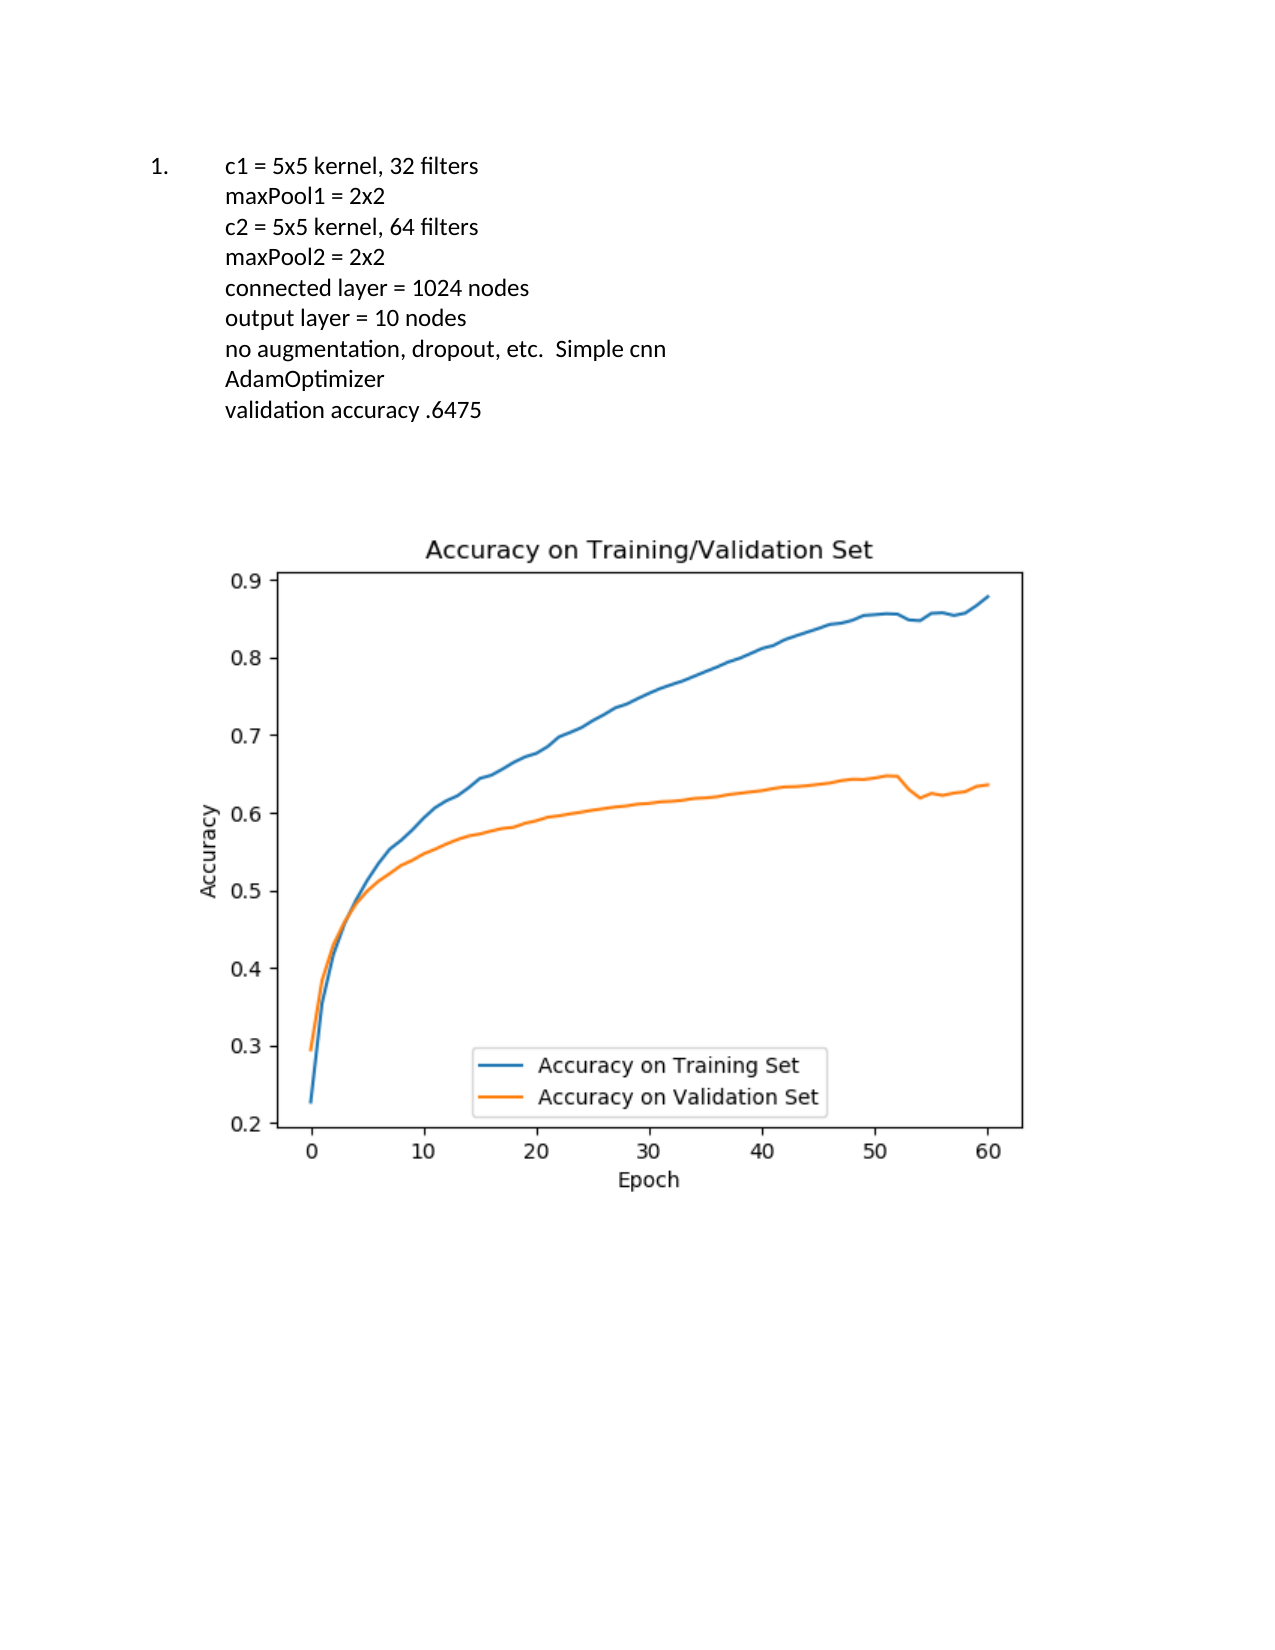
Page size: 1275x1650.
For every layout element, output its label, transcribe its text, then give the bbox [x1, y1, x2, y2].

text validation accuracy .6475 [150, 394, 1125, 425]
text AdamOptimizer [150, 364, 1125, 394]
text output layer = 10 nodes [150, 303, 1125, 333]
text connected layer = 1024 nodes [150, 272, 1125, 303]
text maxPool1 = 2x2 [150, 181, 1125, 211]
picture [157, 485, 1118, 1207]
text c2 = 5x5 kernel, 64 filters [150, 211, 1125, 242]
text 1. c1 = 5x5 kernel, 32 filters [150, 150, 1125, 181]
text no augmentation, dropout, etc. Simple cnn [150, 333, 1125, 364]
text maxPool2 = 2x2 [150, 242, 1125, 272]
